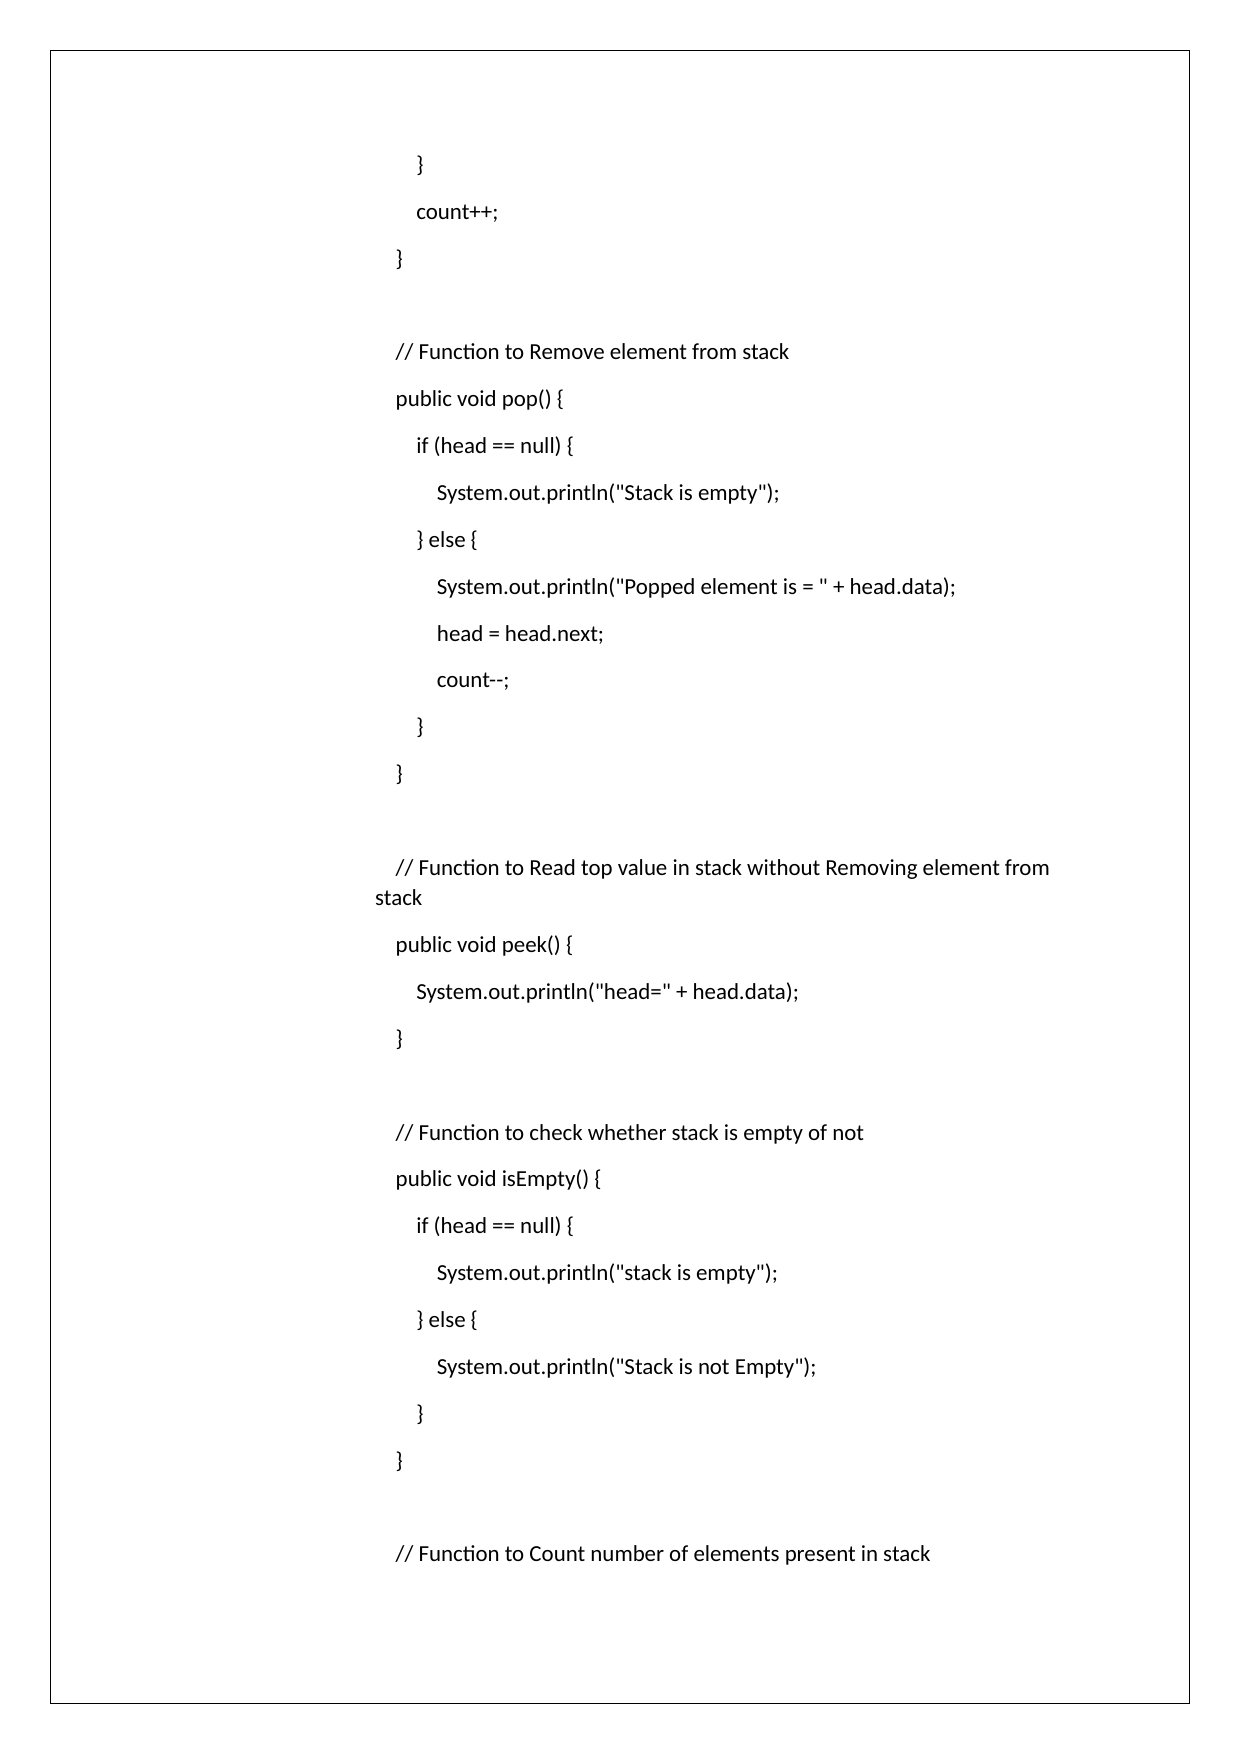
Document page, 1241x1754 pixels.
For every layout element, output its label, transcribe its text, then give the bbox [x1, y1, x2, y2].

text } else { [375, 1305, 1090, 1333]
text } [375, 150, 1090, 178]
text // Function to Remove element from stack [375, 337, 1090, 366]
text } [375, 1024, 1090, 1052]
text count--; [375, 666, 1090, 694]
text public void isEmpty() { [375, 1164, 1090, 1193]
text count++; [375, 197, 1090, 225]
text // Function to Count number of elements present in stack [375, 1539, 1090, 1568]
text // Function to check whether stack is empty of not [375, 1118, 1090, 1146]
text System.out.println("Popped element is = " + head.data); [375, 572, 1090, 600]
text public void pop() { [375, 384, 1090, 412]
text } else { [375, 525, 1090, 553]
text System.out.println("Stack is empty"); [375, 478, 1090, 506]
text if (head == null) { [375, 431, 1090, 459]
text System.out.println("head=" + head.data); [375, 977, 1090, 1005]
text } [375, 759, 1090, 787]
text public void peek() { [375, 930, 1090, 958]
text } [375, 1446, 1090, 1474]
text System.out.println("Stack is not Empty"); [375, 1352, 1090, 1380]
text } [375, 1399, 1090, 1427]
text if (head == null) { [375, 1211, 1090, 1239]
text // Function to Read top value in stack without Removing element from stack [375, 853, 1090, 911]
text head = head.next; [375, 619, 1090, 647]
text System.out.println("stack is empty"); [375, 1258, 1090, 1286]
text } [375, 244, 1090, 272]
text } [375, 712, 1090, 741]
